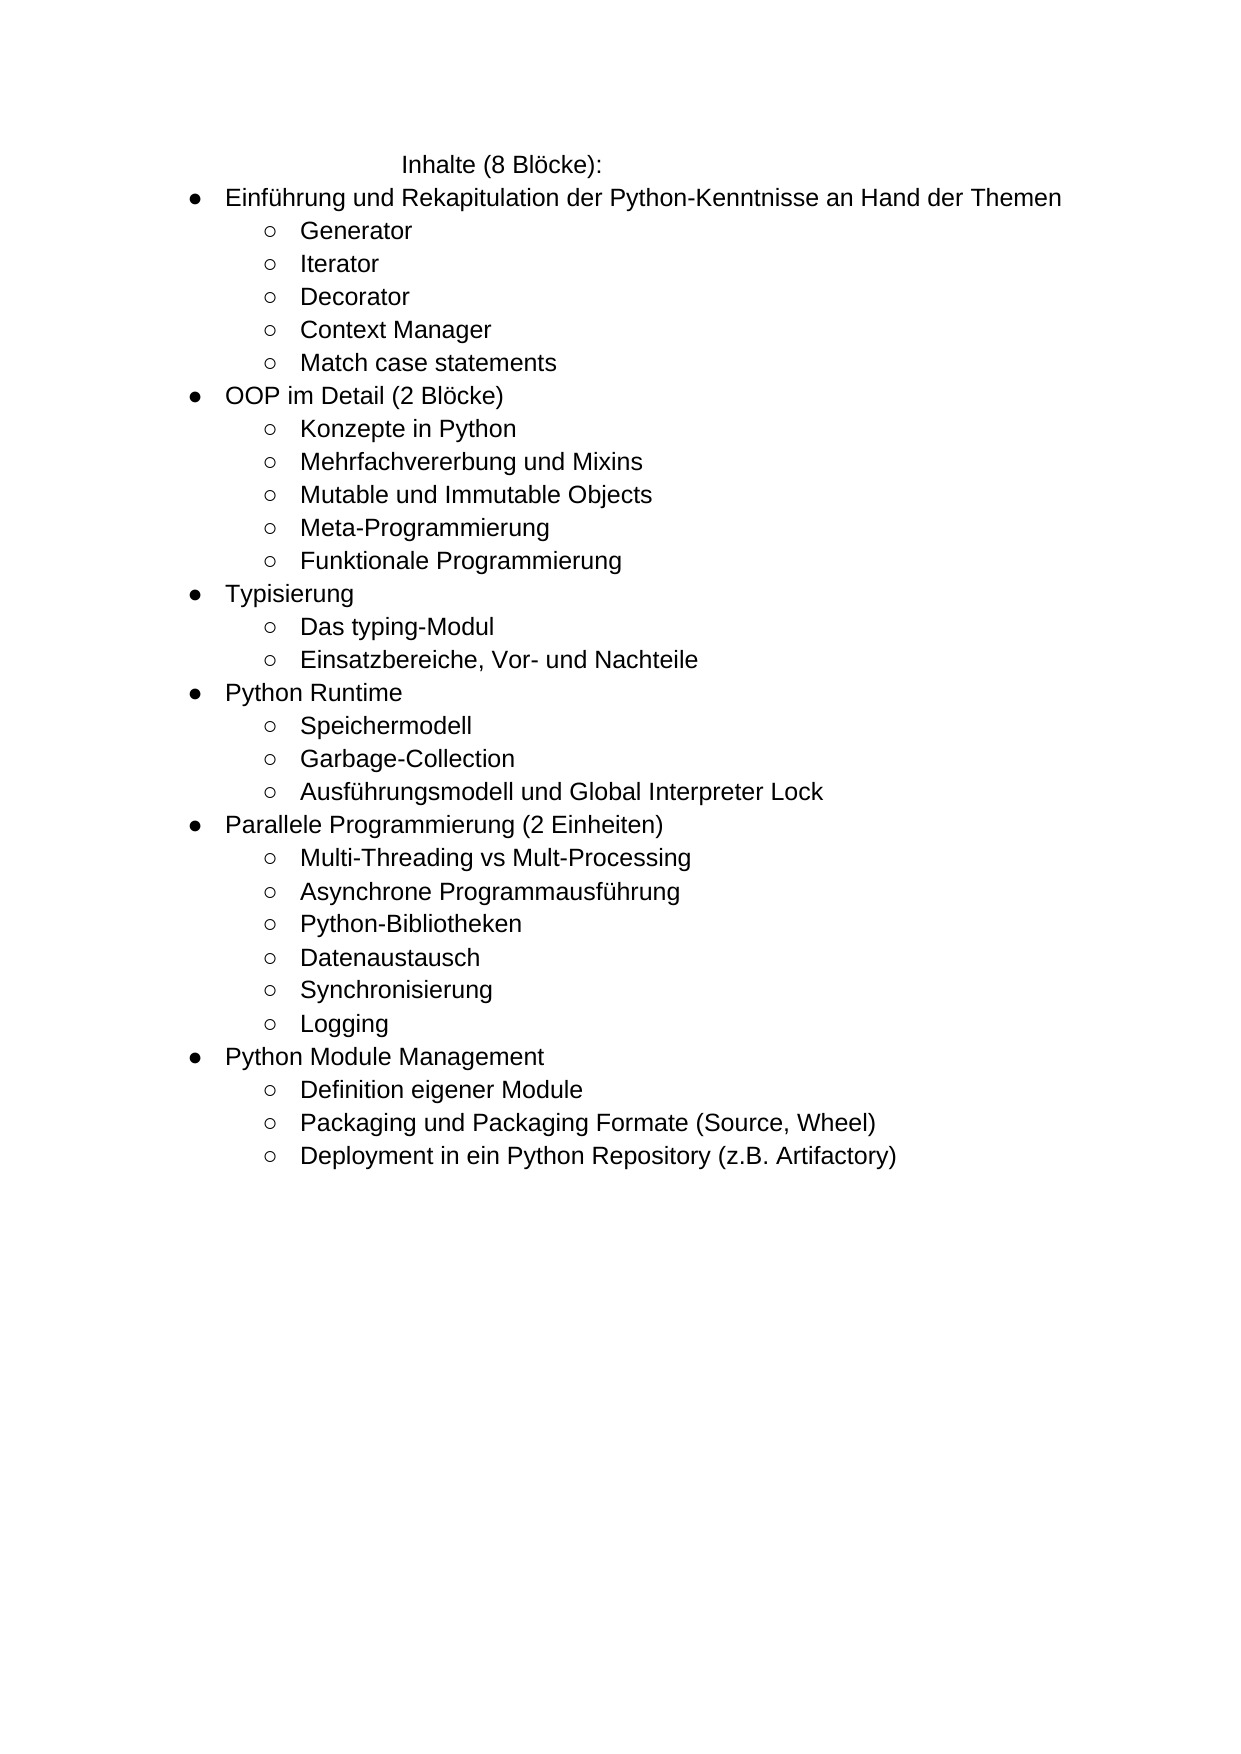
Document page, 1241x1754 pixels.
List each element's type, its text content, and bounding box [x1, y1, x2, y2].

list Synchronisierung [262, 976, 1090, 1004]
list Meta-Programmierung [262, 513, 1090, 542]
list Funktionale Programmierung [262, 546, 1090, 575]
list Mehrfachvererbung und Mixins [262, 447, 1090, 476]
list Multi-Threading vs Mult-Processing [262, 843, 1090, 872]
list Generator [262, 216, 1090, 245]
list OOP im Detail (2 Blöcke) [187, 381, 1090, 410]
list Einsatzbereiche, Vor- und Nachteile [262, 645, 1090, 674]
list Match case statements [262, 348, 1090, 377]
list Decorator [262, 282, 1090, 311]
list Python Runtime [187, 678, 1090, 707]
list Definition eigener Module [262, 1074, 1090, 1103]
text Inhalte (8 Blöcke): [401, 150, 1090, 179]
list Typisierung [187, 579, 1090, 608]
list Datenaustausch [262, 942, 1090, 971]
list Garbage-Collection [262, 744, 1090, 773]
list Iterator [262, 249, 1090, 278]
list Logging [262, 1008, 1090, 1037]
list Python Module Management [187, 1042, 1090, 1070]
list Speichermodell [262, 711, 1090, 740]
list Python-Bibliotheken [262, 909, 1090, 938]
list Deployment in ein Python Repository (z.B. Artifactory) [262, 1141, 1090, 1169]
list Parallele Programmierung (2 Einheiten) [187, 810, 1090, 839]
list Das typing-Modul [262, 612, 1090, 641]
list Asynchrone Programmausführung [262, 876, 1090, 905]
list Einführung und Rekapitulation der Python-Kenntnisse an Hand der Themen [187, 183, 1090, 212]
list Context Manager [262, 315, 1090, 344]
list Ausführungsmodell und Global Interpreter Lock [262, 777, 1090, 806]
list Mutable und Immutable Objects [262, 480, 1090, 509]
list Konzepte in Python [262, 414, 1090, 443]
list Packaging und Packaging Formate (Source, Wheel) [262, 1108, 1090, 1136]
